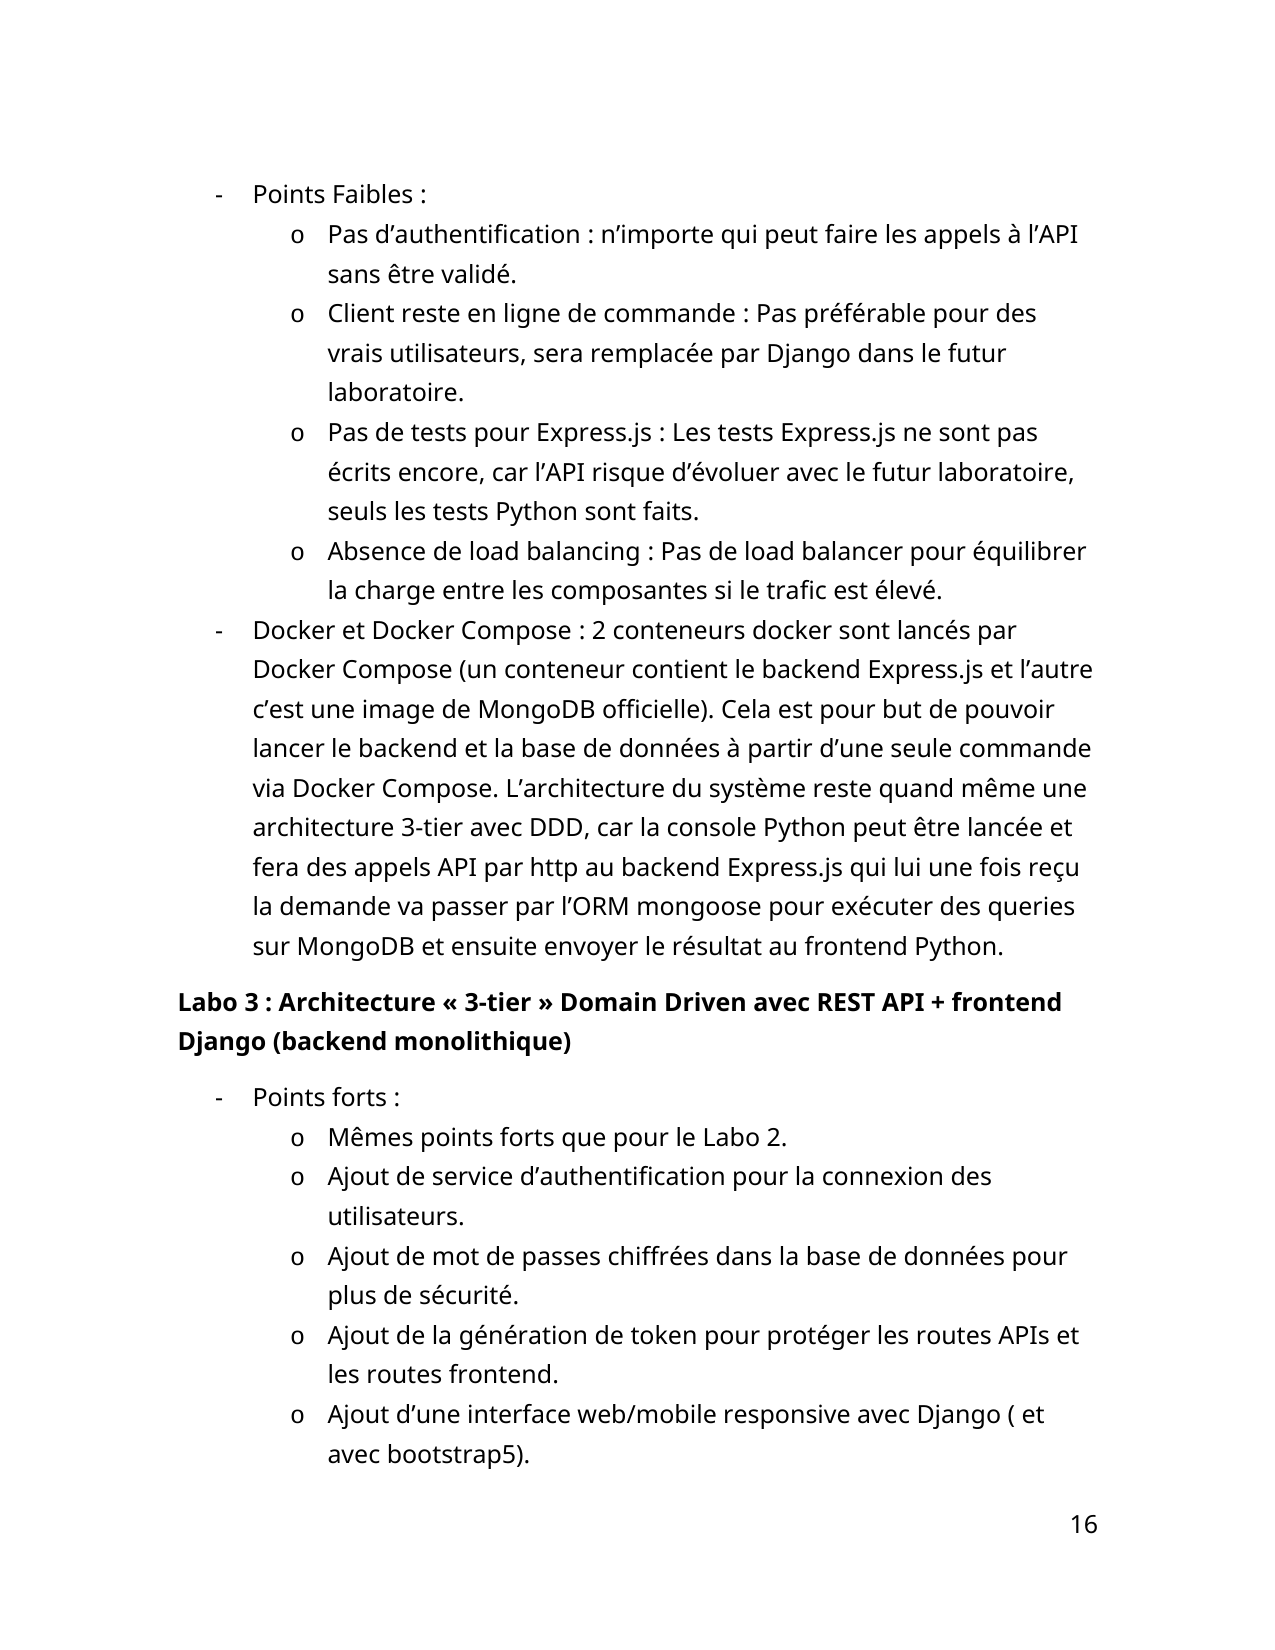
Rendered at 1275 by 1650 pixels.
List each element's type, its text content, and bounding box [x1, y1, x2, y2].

list Pas d’authentification : n’importe qui peut faire les appels à l’API sans être validé. [290, 217, 1098, 290]
list Ajout d’une interface web/mobile responsive avec Django ( et avec bootstrap5). [290, 1397, 1098, 1470]
list Ajout de la génération de token pour protéger les routes APIs et les routes frontend. [290, 1317, 1098, 1391]
list Ajout de service d’authentification pour la connexion des utilisateurs. [290, 1159, 1098, 1233]
list Docker et Docker Compose : 2 conteneurs docker sont lancés par Docker Compose (un conteneur contient le backend Express.js et l’autre c’est une image de MongoDB officielle). Cela est pour but de pouvoir lancer le backend et la base de données à partir d’une seule commande via Docker Compose. L’architecture du système reste quand même une architecture 3-tier avec DDD, car la console Python peut être lancée et fera des appels API par http au backend Express.js qui lui une fois reçu la demande va passer par l’ORM mongoose pour exécuter des queries sur MongoDB et ensuite envoyer le résultat au frontend Python. [215, 612, 1098, 962]
list Mêmes points forts que pour le Labo 2. [290, 1119, 1098, 1154]
list Client reste en ligne de commande : Pas préférable pour des vrais utilisateurs, sera remplacée par Django dans le futur laboratoire. [290, 296, 1098, 409]
text Labo 3 : Architecture « 3-tier » Domain Driven avec REST API + frontend Django (backend monolithique) [177, 984, 1098, 1058]
list Points Faibles : [215, 177, 1098, 211]
list Points forts : [215, 1080, 1098, 1114]
list Pas de tests pour Express.js : Les tests Express.js ne sont pas écrits encore, car l’API risque d’évoluer avec le futur laboratoire, seuls les tests Python sont faits. [290, 414, 1098, 528]
list Ajout de mot de passes chiffrées dans la base de données pour plus de sécurité. [290, 1238, 1098, 1312]
list Absence de load balancing : Pas de load balancer pour équilibrer la charge entre les composantes si le trafic est élevé. [290, 533, 1098, 607]
